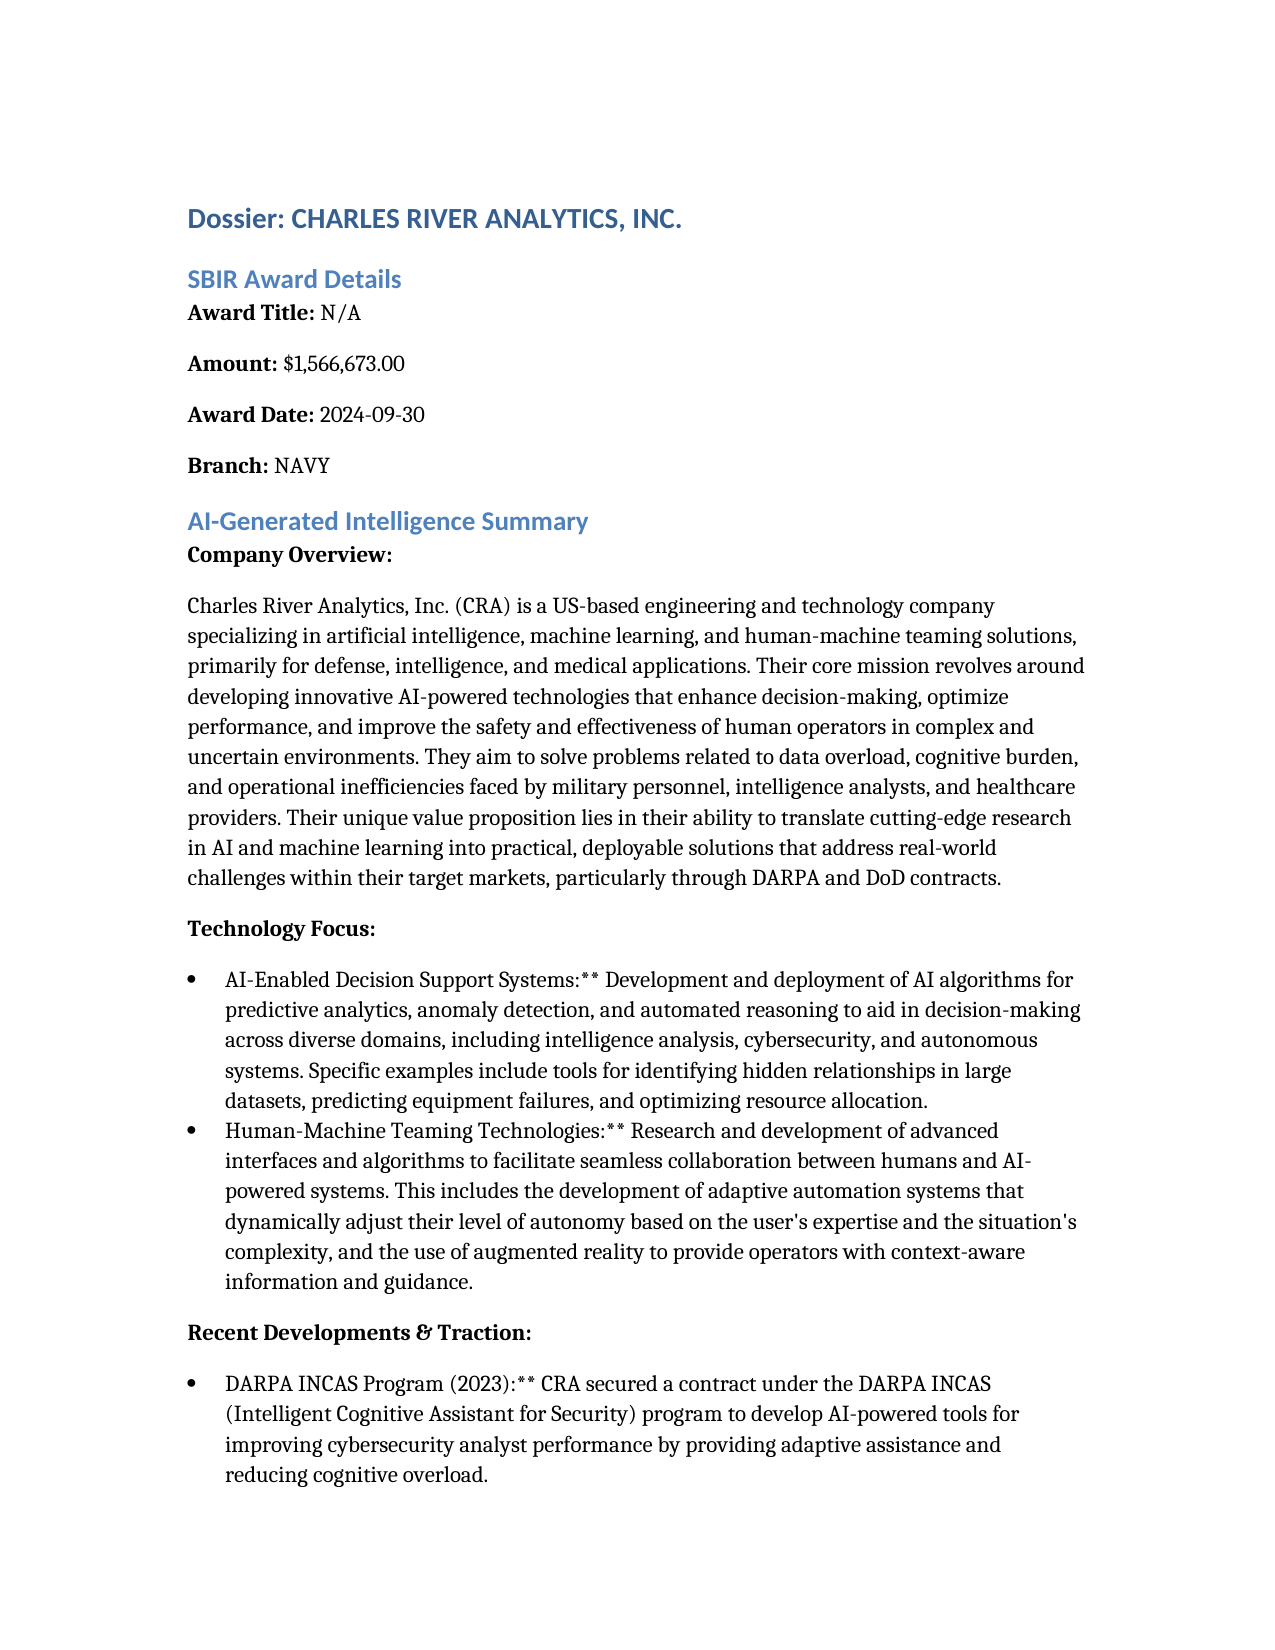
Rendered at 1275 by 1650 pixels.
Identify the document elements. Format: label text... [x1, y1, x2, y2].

text Amount: $1,566,673.00 [187, 351, 1087, 377]
text Technology Focus: [187, 916, 1087, 942]
subtitle AI-Generated Intelligence Summary [187, 504, 1087, 537]
list DARPA INCAS Program (2023):** CRA secured a contract under the DARPA INCAS (Intelligent Cognitive Assistant for Security) program to develop AI-powered tools for improving cybersecurity analyst performance by providing adaptive assistance and reducing cognitive overload. [187, 1371, 1087, 1488]
list Human-Machine Teaming Technologies:** Research and development of advanced interfaces and algorithms to facilitate seamless collaboration between humans and AI-powered systems. This includes the development of adaptive automation systems that dynamically adjust their level of autonomy based on the user's expertise and the situation's complexity, and the use of augmented reality to provide operators with context-aware information and guidance. [187, 1118, 1087, 1295]
subtitle SBIR Award Details [187, 262, 1087, 295]
text Company Overview: [187, 542, 1087, 568]
list AI-Enabled Decision Support Systems:** Development and deployment of AI algorithms for predictive analytics, anomaly detection, and automated reasoning to aid in decision-making across diverse domains, including intelligence analysis, cybersecurity, and autonomous systems. Specific examples include tools for identifying hidden relationships in large datasets, predicting equipment failures, and optimizing resource allocation. [187, 967, 1087, 1114]
subtitle Dossier: CHARLES RIVER ANALYTICS, INC. [187, 200, 1087, 236]
text Recent Developments & Traction: [187, 1320, 1087, 1346]
text Award Date: 2024-09-30 [187, 402, 1087, 428]
text Charles River Analytics, Inc. (CRA) is a US-based engineering and technology company specializing in artificial intelligence, machine learning, and human-machine teaming solutions, primarily for defense, intelligence, and medical applications. Their core mission revolves around developing innovative AI-powered technologies that enhance decision-making, optimize performance, and improve the safety and effectiveness of human operators in complex and uncertain environments. They aim to solve problems related to data overload, cognitive burden, and operational inefficiencies faced by military personnel, intelligence analysts, and healthcare providers. Their unique value proposition lies in their ability to translate cutting-edge research in AI and machine learning into practical, deployable solutions that address real-world challenges within their target markets, particularly through DARPA and DoD contracts. [187, 593, 1087, 891]
text Award Title: N/A [187, 300, 1087, 326]
text Branch: NAVY [187, 453, 1087, 479]
